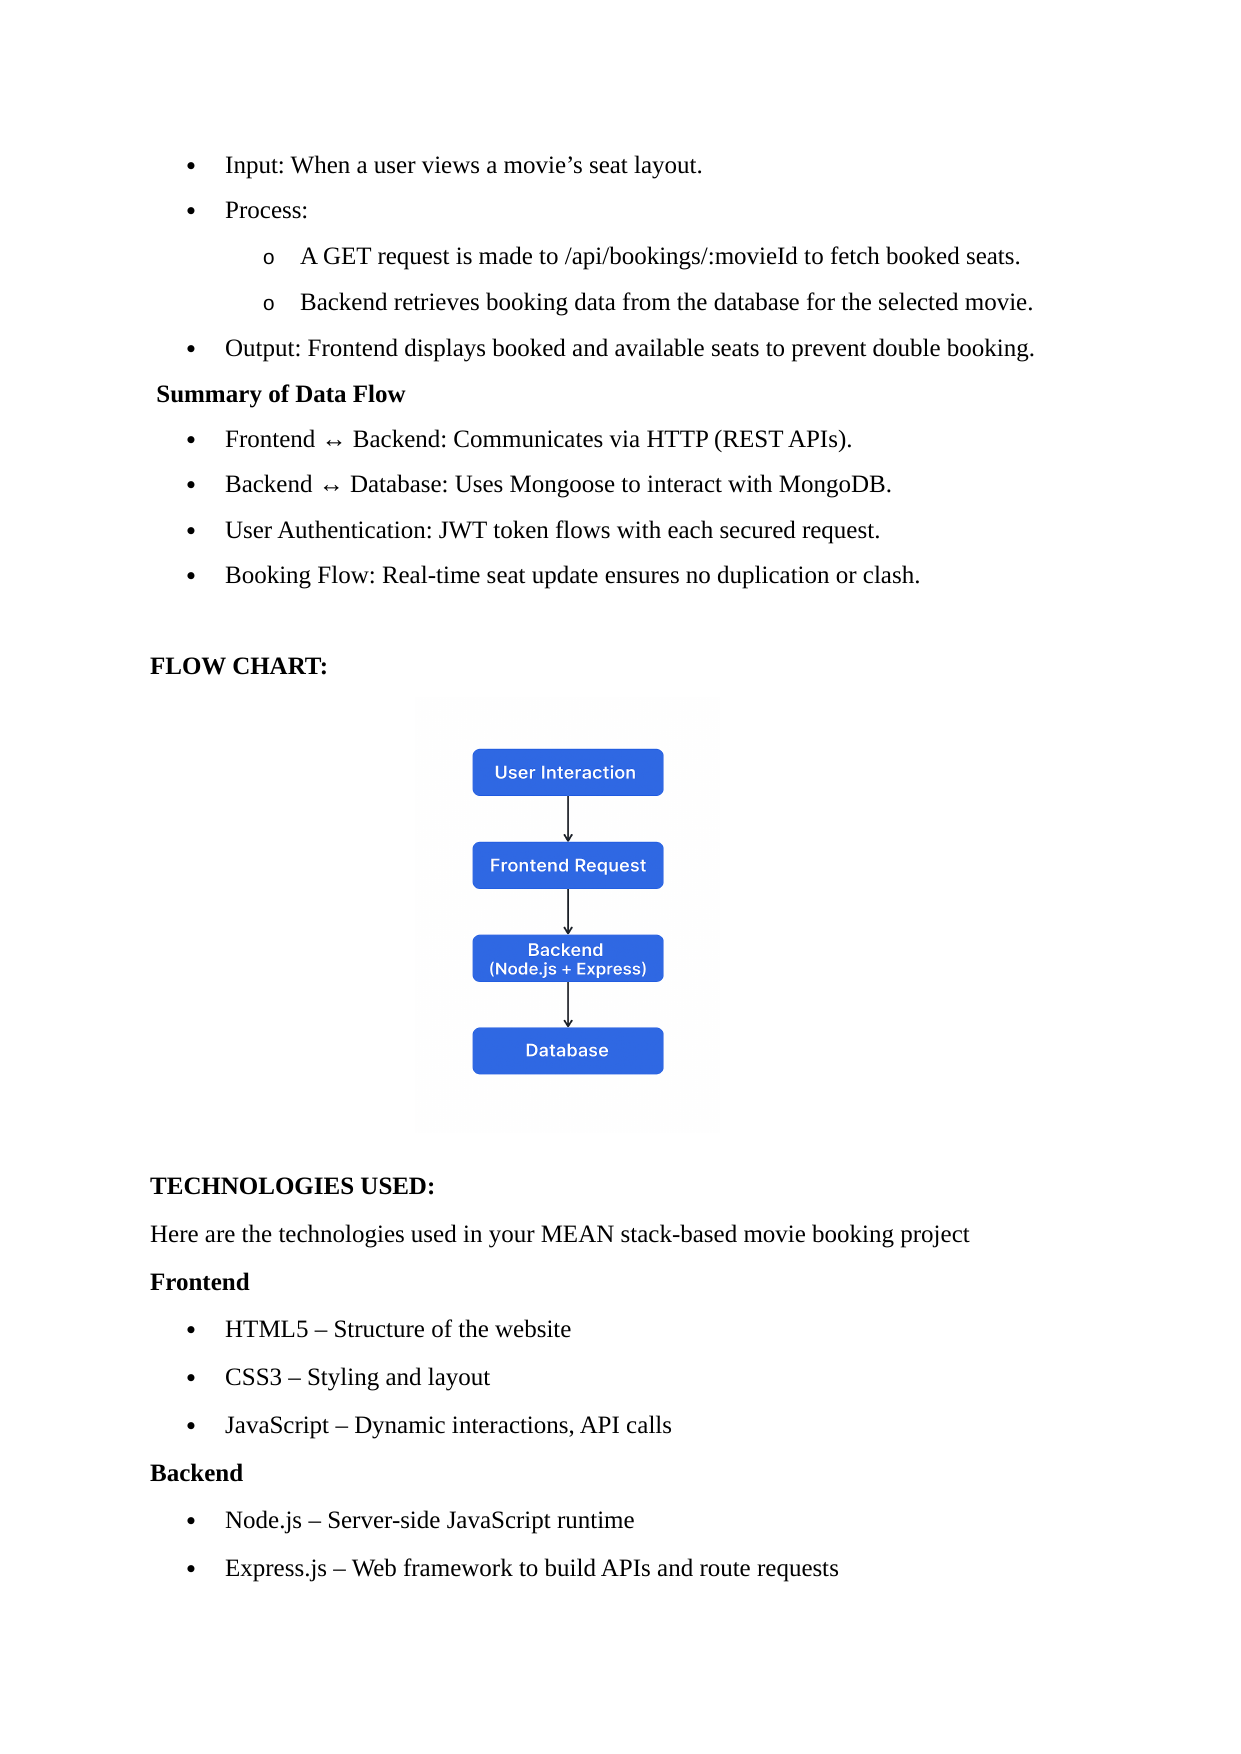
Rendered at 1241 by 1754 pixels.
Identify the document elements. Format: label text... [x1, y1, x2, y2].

list User Authentication: JWT token flows with each secured request. [187, 515, 1090, 544]
text FLOW CHART: [150, 651, 1090, 680]
list JavaScript – Dynamic interactions, API calls [187, 1410, 1090, 1439]
list Backend retrieves booking data from the database for the selected movie. [262, 287, 1090, 317]
list Frontend ↔ Backend: Communicates via HTTP (REST APIs). [187, 424, 1090, 453]
list Input: When a user views a movie’s seat layout. [187, 150, 1090, 179]
list Process: [187, 195, 1090, 224]
text Summary of Data Flow [150, 379, 1090, 407]
list A GET request is made to /api/bookings/:movieId to fetch booked seats. [262, 241, 1090, 270]
list Output: Frontend displays booked and available seats to prevent double booking. [187, 333, 1090, 362]
text Here are the technologies used in your MEAN stack-based movie booking project [150, 1219, 1090, 1248]
text Frontend [150, 1267, 1090, 1296]
list Booking Flow: Real-time seat update ensures no duplication or clash. [187, 560, 1090, 589]
text Backend [150, 1458, 1090, 1486]
list Node.js – Server-side JavaScript runtime [187, 1505, 1090, 1534]
list CSS3 – Styling and layout [187, 1362, 1090, 1391]
text TECHNOLOGIES USED: [150, 1171, 1090, 1200]
list HTML5 – Structure of the website [187, 1314, 1090, 1343]
list Express.js – Web framework to build APIs and route requests [187, 1553, 1090, 1582]
list Backend ↔ Database: Uses Mongoose to interact with MongoDB. [187, 469, 1090, 498]
picture [415, 697, 720, 1133]
